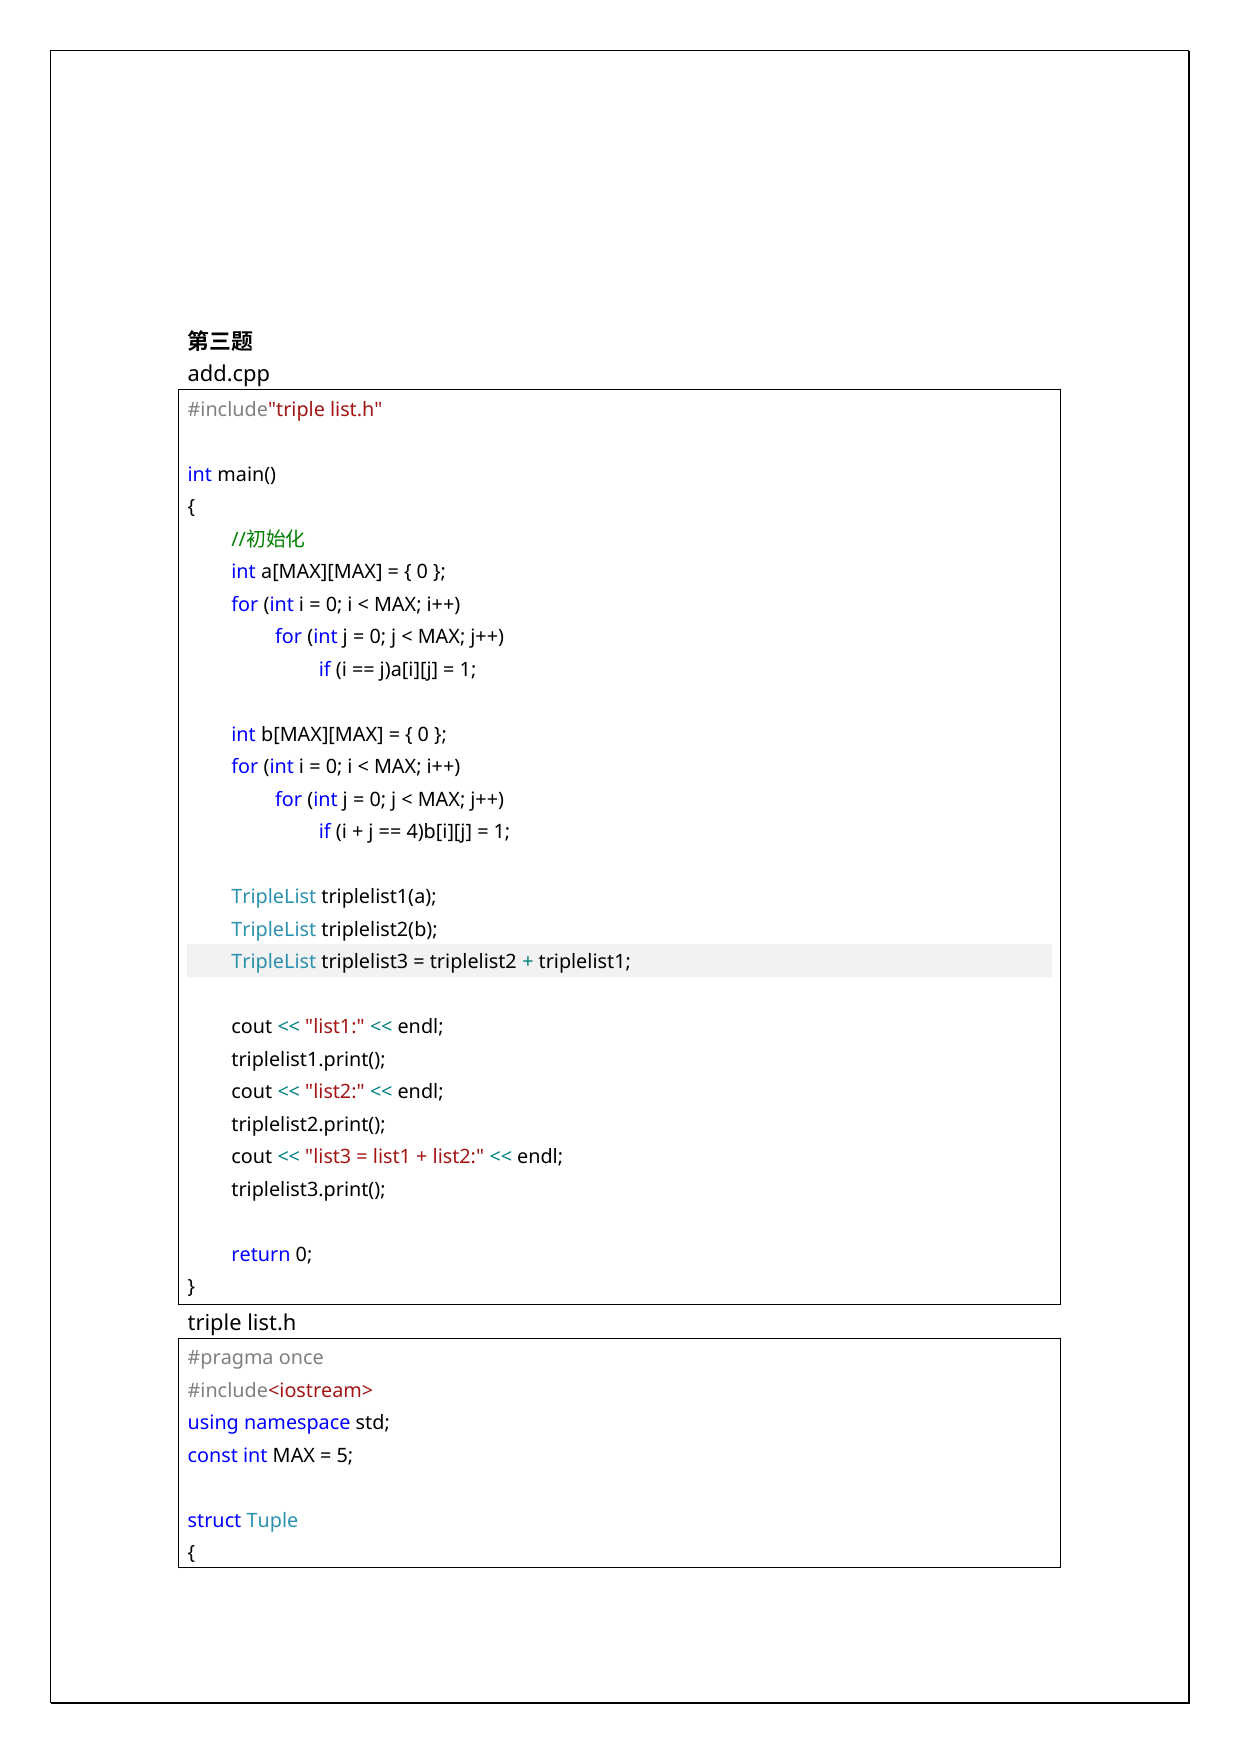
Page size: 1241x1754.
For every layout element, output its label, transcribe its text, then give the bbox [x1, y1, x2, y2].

text { [187, 489, 1052, 522]
text #include"triple list.h" [179, 390, 1060, 424]
text if (i == j)a[i][j] = 1; [187, 652, 1052, 684]
text cout << "list1:" << endl; [187, 1009, 1052, 1042]
text int a[MAX][MAX] = { 0 }; [187, 554, 1052, 587]
text triplelist1.print(); [187, 1042, 1052, 1074]
text 第三题 [187, 324, 1052, 356]
text triplelist3.print(); [187, 1172, 1052, 1204]
text TripleList triplelist2(b); [187, 912, 1052, 944]
text } [179, 1266, 1060, 1304]
text return 0; [187, 1237, 1052, 1266]
text #pragma once [179, 1339, 1060, 1373]
text triple list.h [187, 1305, 1052, 1338]
text TripleList triplelist3 = triplelist2 + triplelist1; [187, 944, 1052, 977]
text if (i + j == 4)b[i][j] = 1; [187, 814, 1052, 847]
text TripleList triplelist1(a); [187, 879, 1052, 912]
text using namespace std; [187, 1406, 1052, 1438]
text for (int j = 0; j < MAX; j++) [187, 782, 1052, 814]
text for (int j = 0; j < MAX; j++) [187, 619, 1052, 652]
text for (int i = 0; i < MAX; i++) [187, 587, 1052, 619]
text int b[MAX][MAX] = { 0 }; [187, 717, 1052, 749]
text struct Tuple [187, 1503, 1052, 1536]
text const int MAX = 5; [187, 1438, 1052, 1471]
text for (int i = 0; i < MAX; i++) [187, 749, 1052, 782]
text //初始化 [187, 522, 1052, 554]
text { [187, 1536, 1052, 1567]
text triplelist2.print(); [187, 1107, 1052, 1139]
text cout << "list2:" << endl; [187, 1074, 1052, 1107]
text add.cpp [187, 356, 1052, 389]
text int main() [187, 457, 1052, 489]
text #include<iostream> [187, 1373, 1052, 1406]
text cout << "list3 = list1 + list2:" << endl; [187, 1139, 1052, 1172]
